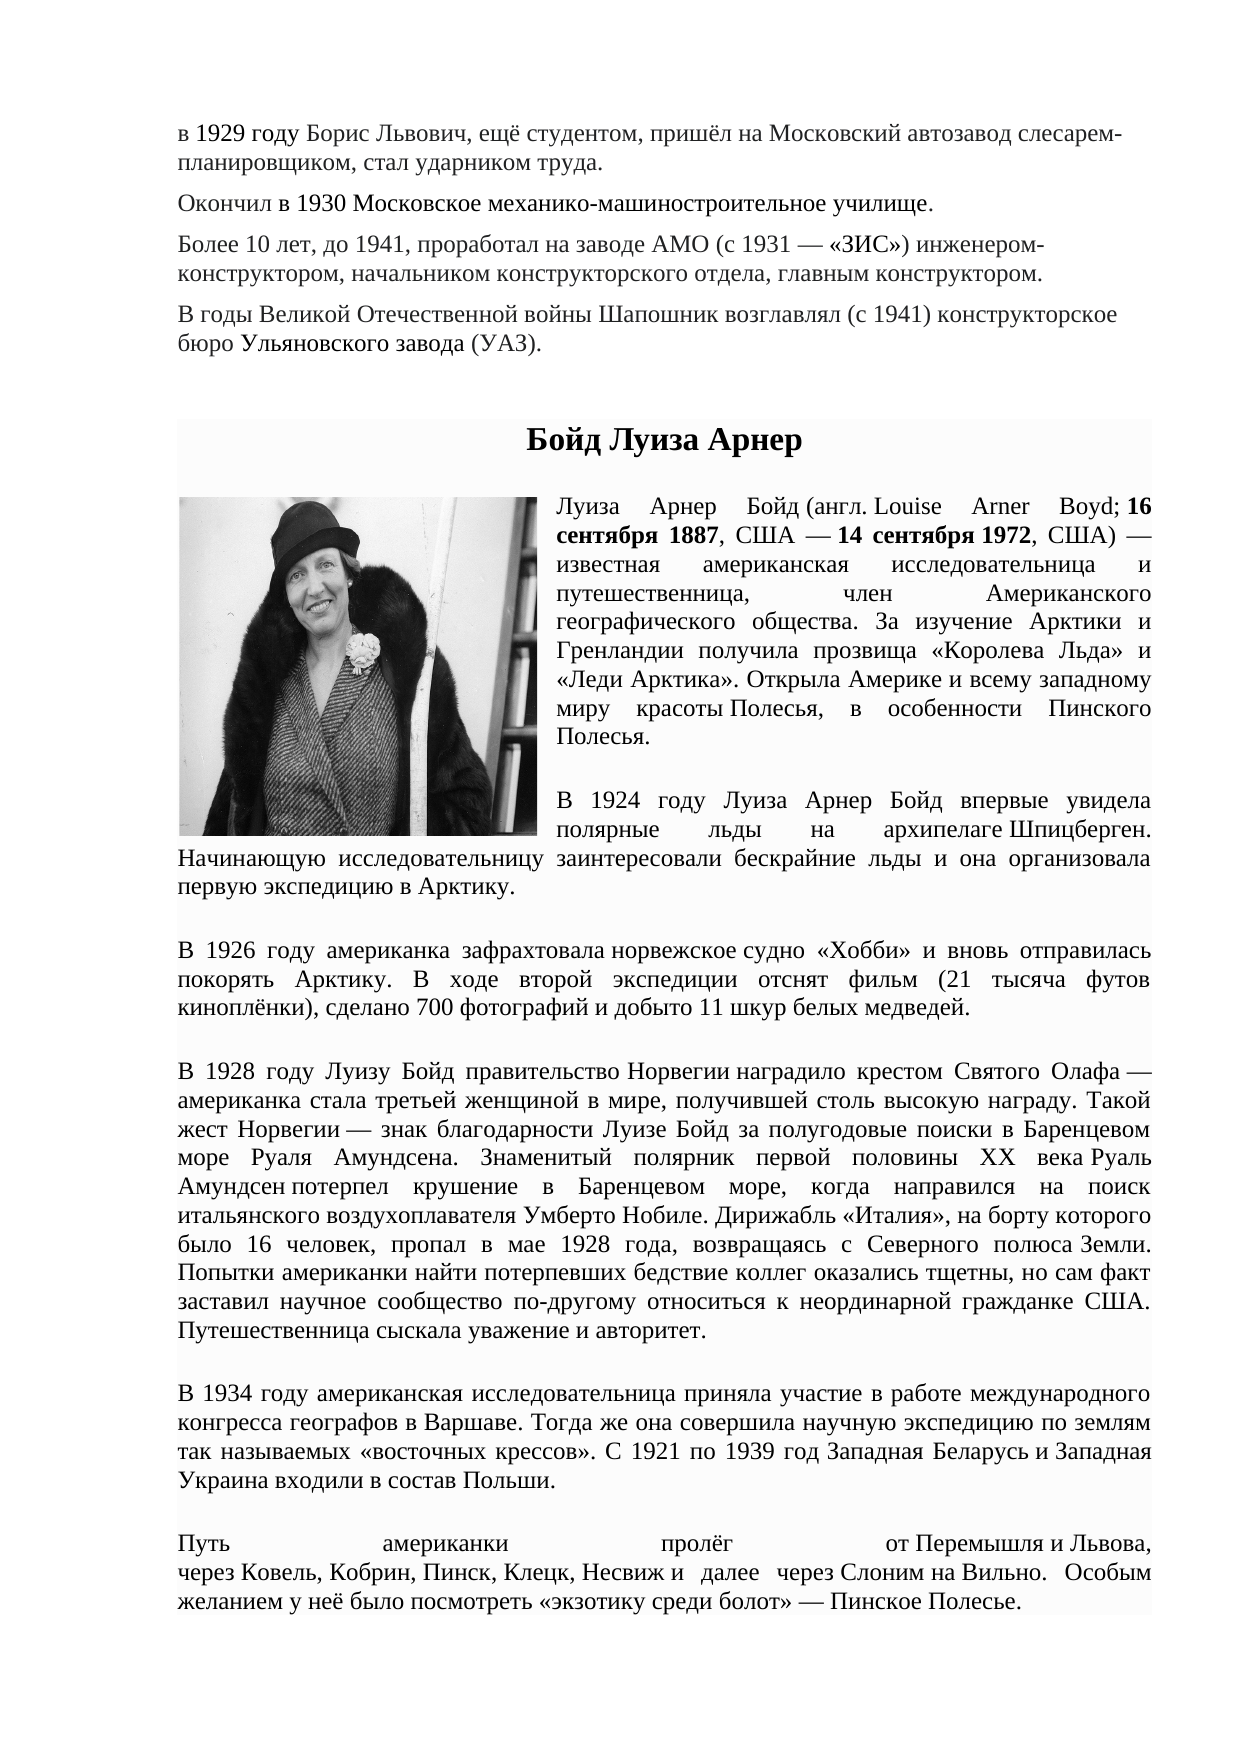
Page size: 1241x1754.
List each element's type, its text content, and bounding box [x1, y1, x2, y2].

text В 1926 году американка зафрахтовала норвежское судно «Хобби» и вновь отправилась покорять Арктику. В ходе второй экспедиции отснят фильм (21 тысяча футов киноплёнки), сделано 700 фотографий и добыто 11 шкур белых медведей. [177, 935, 1152, 1021]
text Луиза Арнер Бойд (англ. Louise Arner Boyd; 16 сентября 1887, США — 14 сентября 1972, США) — известная американская исследовательница и путешественница, член Американского географического общества. За изучение Арктики и Гренландии получила прозвища «Королева Льда» и «Леди Арктика». Открыла Америке и всему западному миру красоты Полесья, в особенности Пинского Полесья. [177, 491, 1152, 750]
text В годы Великой Отечественной войны Шапошник возглавлял (с 1941) конструкторское бюро Ульяновского завода (УАЗ). [177, 299, 1152, 357]
text В 1928 году Луизу Бойд правительство Норвегии наградило крестом Святого Олафа — американка стала третьей женщиной в мире, получившей столь высокую награду. Такой жест Норвегии — знак благодарности Луизе Бойд за полугодовые поиски в Баренцевом море Руаля Амундсена. Знаменитый полярник первой половины XX века Руаль Амундсен потерпел крушение в Баренцевом море, когда направился на поиск итальянского воздухоплавателя Умберто Нобиле. Дирижабль «Италия», на борту которого было 16 человек, пропал в мае 1928 года, возвращаясь с Северного полюса Земли. Попытки американки найти потерпевших бедствие коллег оказались тщетны, но сам факт заставил научное сообщество по-другому относиться к неординарной гражданке США. Путешественница сыскала уважение и авторитет. [177, 1056, 1152, 1344]
text Более 10 лет, до 1941, проработал на заводе АМО (с 1931 — «ЗИС») инженером-конструктором, начальником конструкторского отдела, главным конструктором. [177, 229, 1152, 287]
text Бойд Луиза Арнер [177, 419, 1152, 458]
text Путь американки пролёг от Перемышля и Львова, через Ковель, Кобрин, Пинск, Клецк, Несвиж и далее через Слоним на Вильно. Особым желанием у неё было посмотреть «экзотику среди болот» — Пинское Полесье. [177, 1528, 1152, 1615]
text В 1924 году Луиза Арнер Бойд впервые увидела полярные льды на архипелаге Шпицберген. Начинающую исследовательницу заинтересовали бескрайние льды и она организовала первую экспедицию в Арктику. [177, 785, 1152, 900]
picture [179, 497, 538, 835]
text Окончил в 1930 Московское механико-машиностроительное училище. [177, 188, 1152, 217]
text В 1934 году американская исследовательница приняла участие в работе международного конгресса географов в Варшаве. Тогда же она совершила научную экспедицию по землям так называемых «восточных крессов». С 1921 по 1939 год Западная Беларусь и Западная Украина входили в состав Польши. [177, 1378, 1152, 1493]
